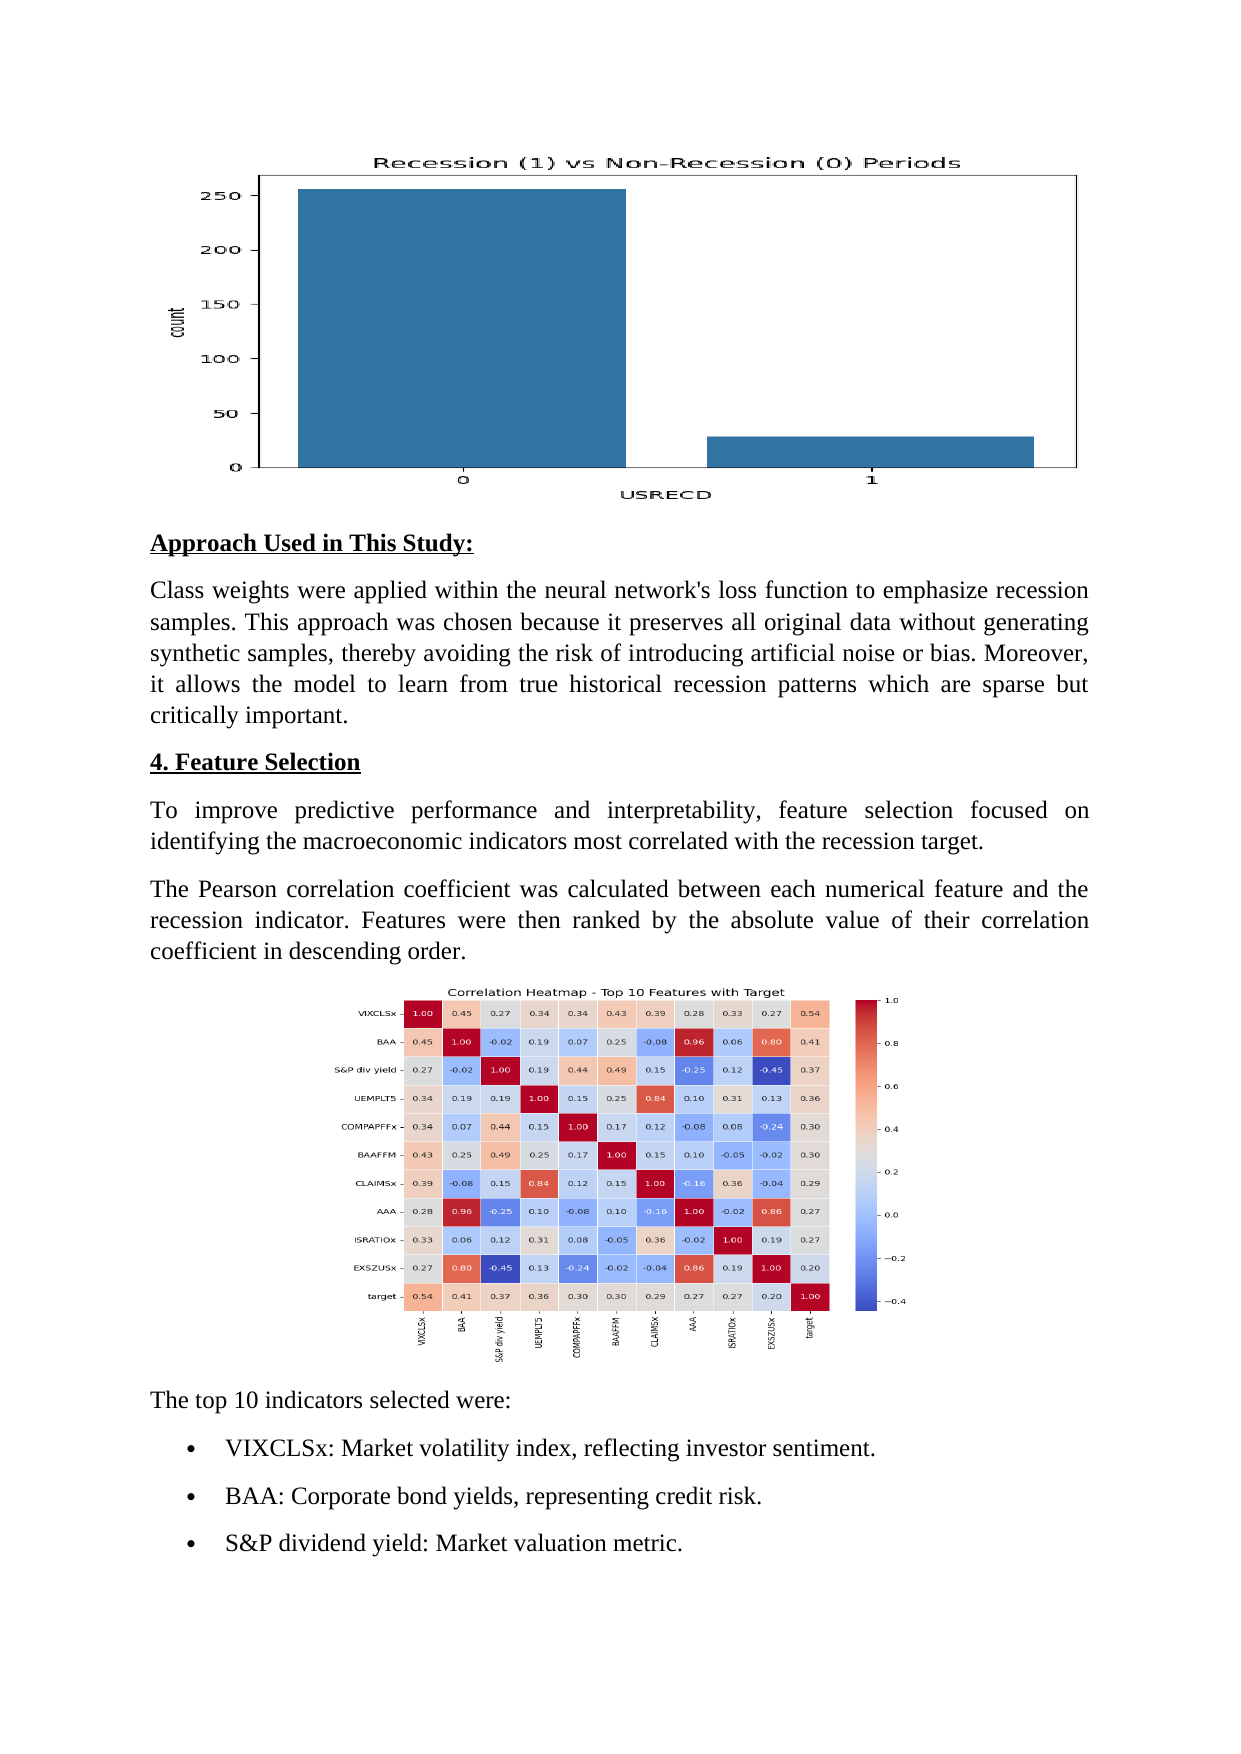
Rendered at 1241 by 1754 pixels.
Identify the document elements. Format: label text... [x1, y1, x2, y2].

list S&P dividend yield: Market valuation metric. [187, 1528, 1090, 1557]
list VIXCLSx: Market volatility index, reflecting investor sentiment. [187, 1433, 1090, 1462]
text The Pearson correlation coefficient was calculated between each numerical feature and the recession indicator. Features were then ranked by the absolute value of their correlation coefficient in descending order. [150, 874, 1090, 965]
text 4. Feature Selection [150, 747, 1090, 776]
text Class weights were applied within the neural network's loss function to emphasize recession samples. This approach was chosen because it preserves all original data without generating synthetic samples, thereby avoiding the risk of introducing artificial noise or bias. Moreover, it allows the model to learn from true historical recession patterns which are sparse but critically important. [150, 576, 1090, 728]
list BAA: Corporate bond yields, representing credit risk. [187, 1481, 1090, 1509]
text To improve predictive performance and interpretability, feature selection focused on identifying the macroeconomic indicators most correlated with the recession target. [150, 795, 1090, 855]
picture [327, 983, 913, 1367]
picture [150, 150, 1091, 509]
text Approach Used in This Study: [150, 528, 1090, 557]
text The top 10 indicators selected were: [150, 1385, 1090, 1414]
